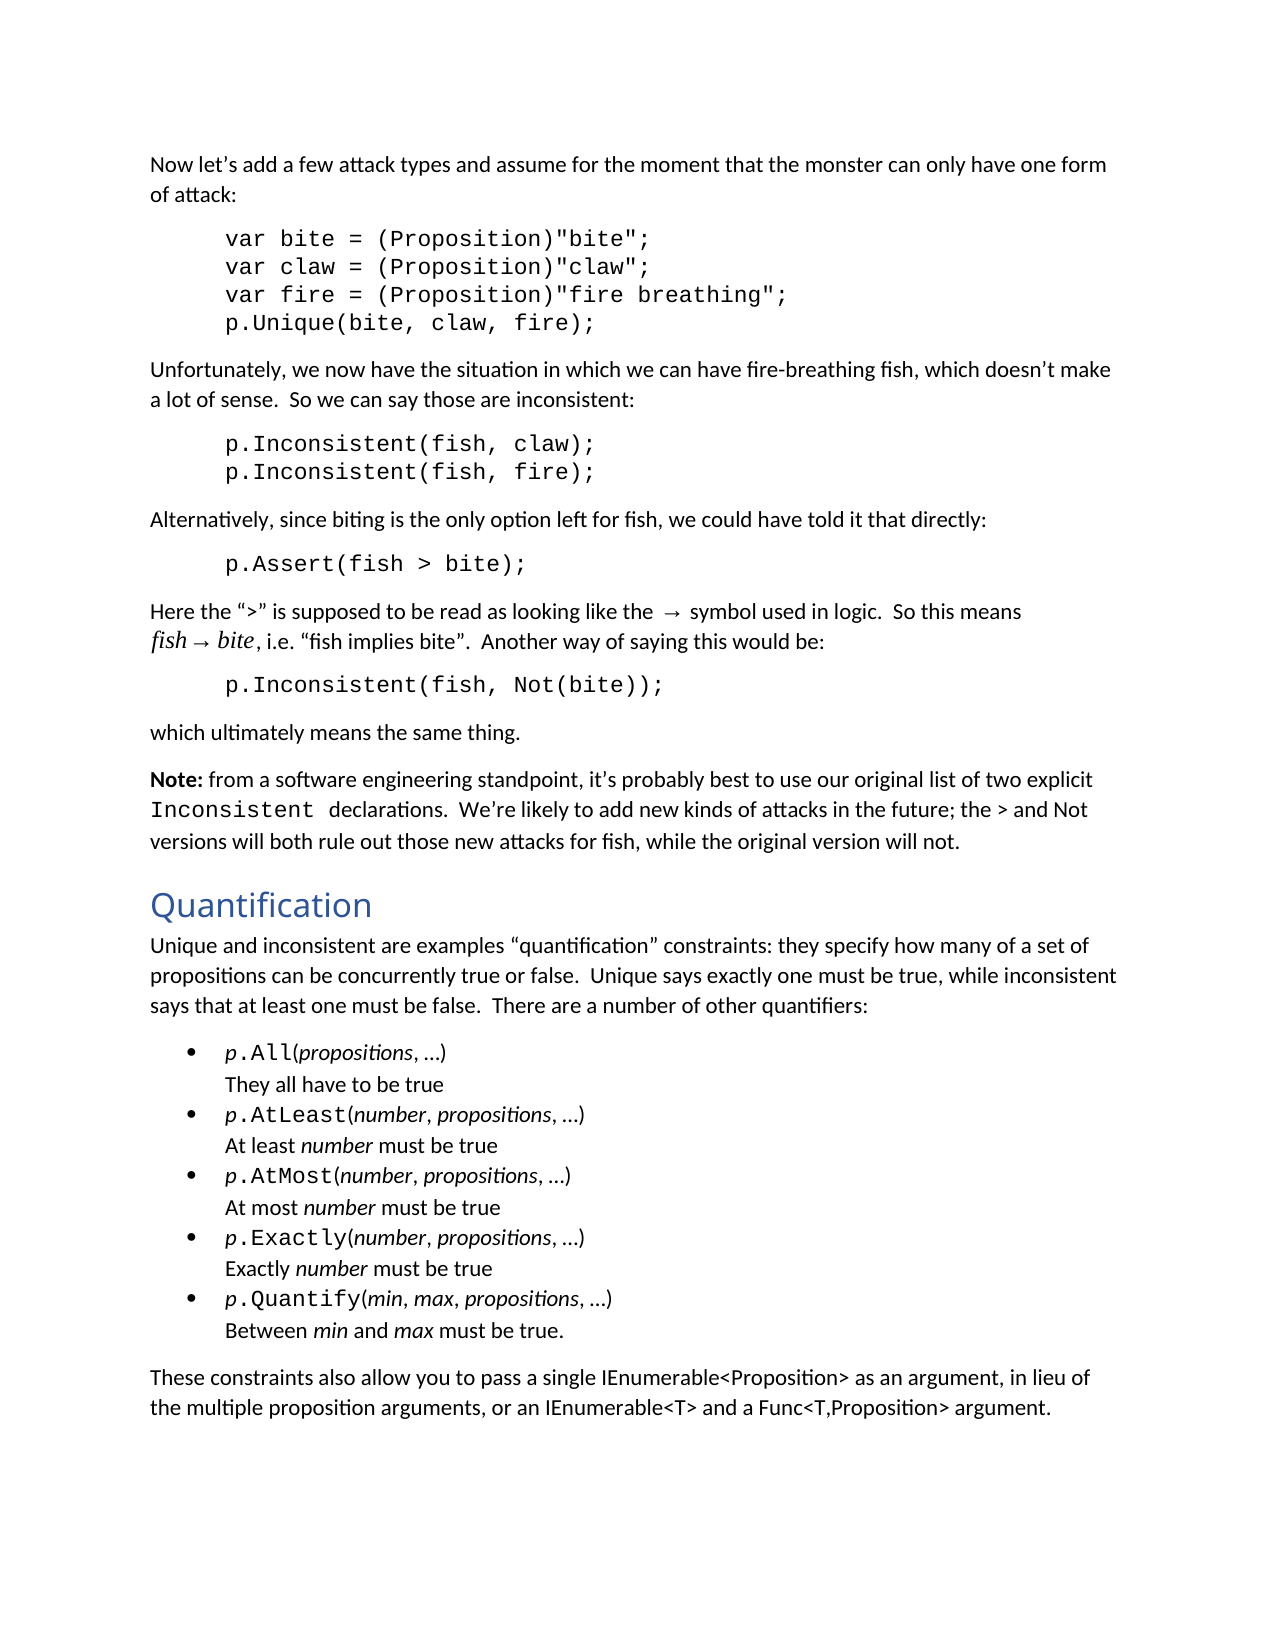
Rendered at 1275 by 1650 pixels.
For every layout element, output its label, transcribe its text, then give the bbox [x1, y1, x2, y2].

text Unfortunately, we now have the situation in which we can have fire-breathing fish, which doesn’t make a lot of sense. So we can say those are inconsistent: [150, 355, 1125, 414]
text var bite = (Proposition)"bite"; var claw = (Proposition)"claw"; var fire = (Proposition)"fire breathing"; p.Unique(bite, claw, fire); [225, 227, 1125, 337]
text Note: from a software engineering standpoint, it’s probably best to use our original list of two explicit Inconsistent declarations. We’re likely to add new kinds of attacks in the future; the > and Not versions will both rule out those new attacks for fish, while the original version will not. [150, 765, 1125, 855]
list p.Exactly(number, propositions, …) Exactly number must be true [187, 1223, 1125, 1282]
text Alternatively, since biting is the only option left for fish, we could have told it that directly: [150, 505, 1125, 533]
list p.Quantify(min, max, propositions, …) Between min and max must be true. [187, 1284, 1125, 1344]
list p.All(propositions, …) They all have to be true [187, 1038, 1125, 1098]
subtitle Quantification [150, 882, 1125, 927]
list p.AtMost(number, propositions, …) At most number must be true [187, 1161, 1125, 1221]
text which ultimately means the same thing. [150, 718, 1125, 746]
text Unique and inconsistent are examples “quantification” constraints: they specify how many of a set of propositions can be concurrently true or false. Unique says exactly one must be true, while inconsistent says that at least one must be false. There are a number of other quantifiers: [150, 931, 1125, 1019]
text p.Inconsistent(fish, Not(bite)); [225, 674, 1125, 700]
list p.AtLeast(number, propositions, …) At least number must be true [187, 1100, 1125, 1159]
text Now let’s add a few attack types and assume for the moment that the monster can only have one form of attack: [150, 150, 1125, 208]
text p.Assert(fish > bite); [150, 552, 1125, 578]
text Here the “>” is supposed to be read as looking like the symbol used in logic. So this means , i.e. “fish implies bite”. Another way of saying this would be: [150, 597, 1125, 655]
text p.Inconsistent(fish, claw); p.Inconsistent(fish, fire); [225, 432, 1125, 486]
